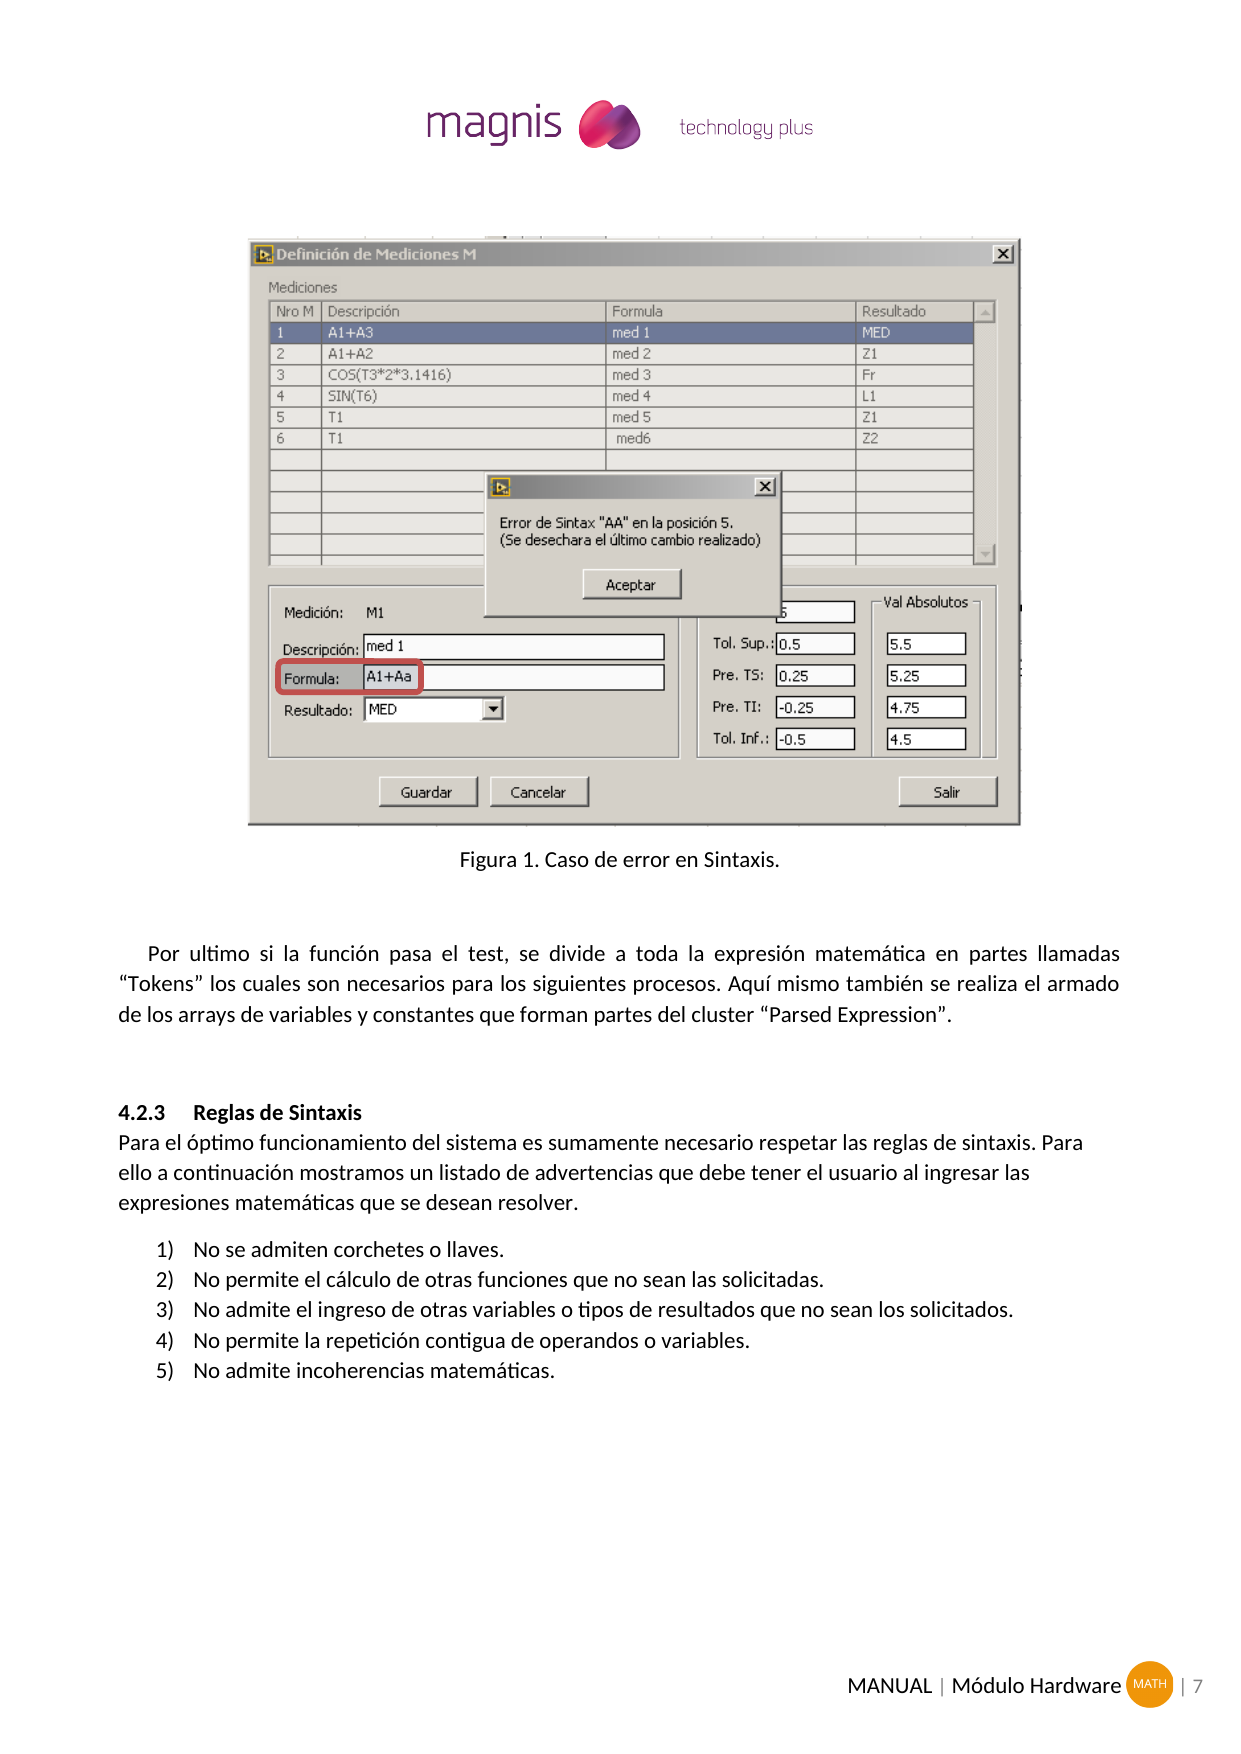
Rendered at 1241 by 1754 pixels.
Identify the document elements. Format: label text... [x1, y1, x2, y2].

text Por ultimo si la función pasa el test, se divide a toda la expresión matemática en partes llamadas “Tokens” los cuales son necesarios para los siguientes procesos. Aquí mismo también se realiza el armado de los arrays de variables y constantes que forman partes del cluster “Parsed Expression”. [118, 939, 1122, 1028]
picture [247, 236, 1022, 827]
list No admite incoherencias matemáticas. [156, 1356, 1122, 1384]
list No admite el ingreso de otras variables o tipos de resultados que no sean los solicitados. [156, 1296, 1122, 1323]
picture [427, 59, 813, 191]
subtitle Reglas de Sintaxis [118, 1098, 1122, 1126]
text Para el óptimo funcionamiento del sistema es sumamente necesario respetar las reglas de sintaxis. Para ello a continuación mostramos un listado de advertencias que debe tener el usuario al ingresar las expresiones matemáticas que se desean resolver. [118, 1128, 1122, 1216]
list No permite el cálculo de otras funciones que no sean las solicitadas. [156, 1265, 1122, 1293]
list No permite la repetición contigua de operandos o variables. [156, 1326, 1122, 1354]
text Figura 1. Caso de error en Sintaxis. [118, 846, 1122, 873]
list No se admiten corchetes o llaves. [156, 1235, 1122, 1263]
